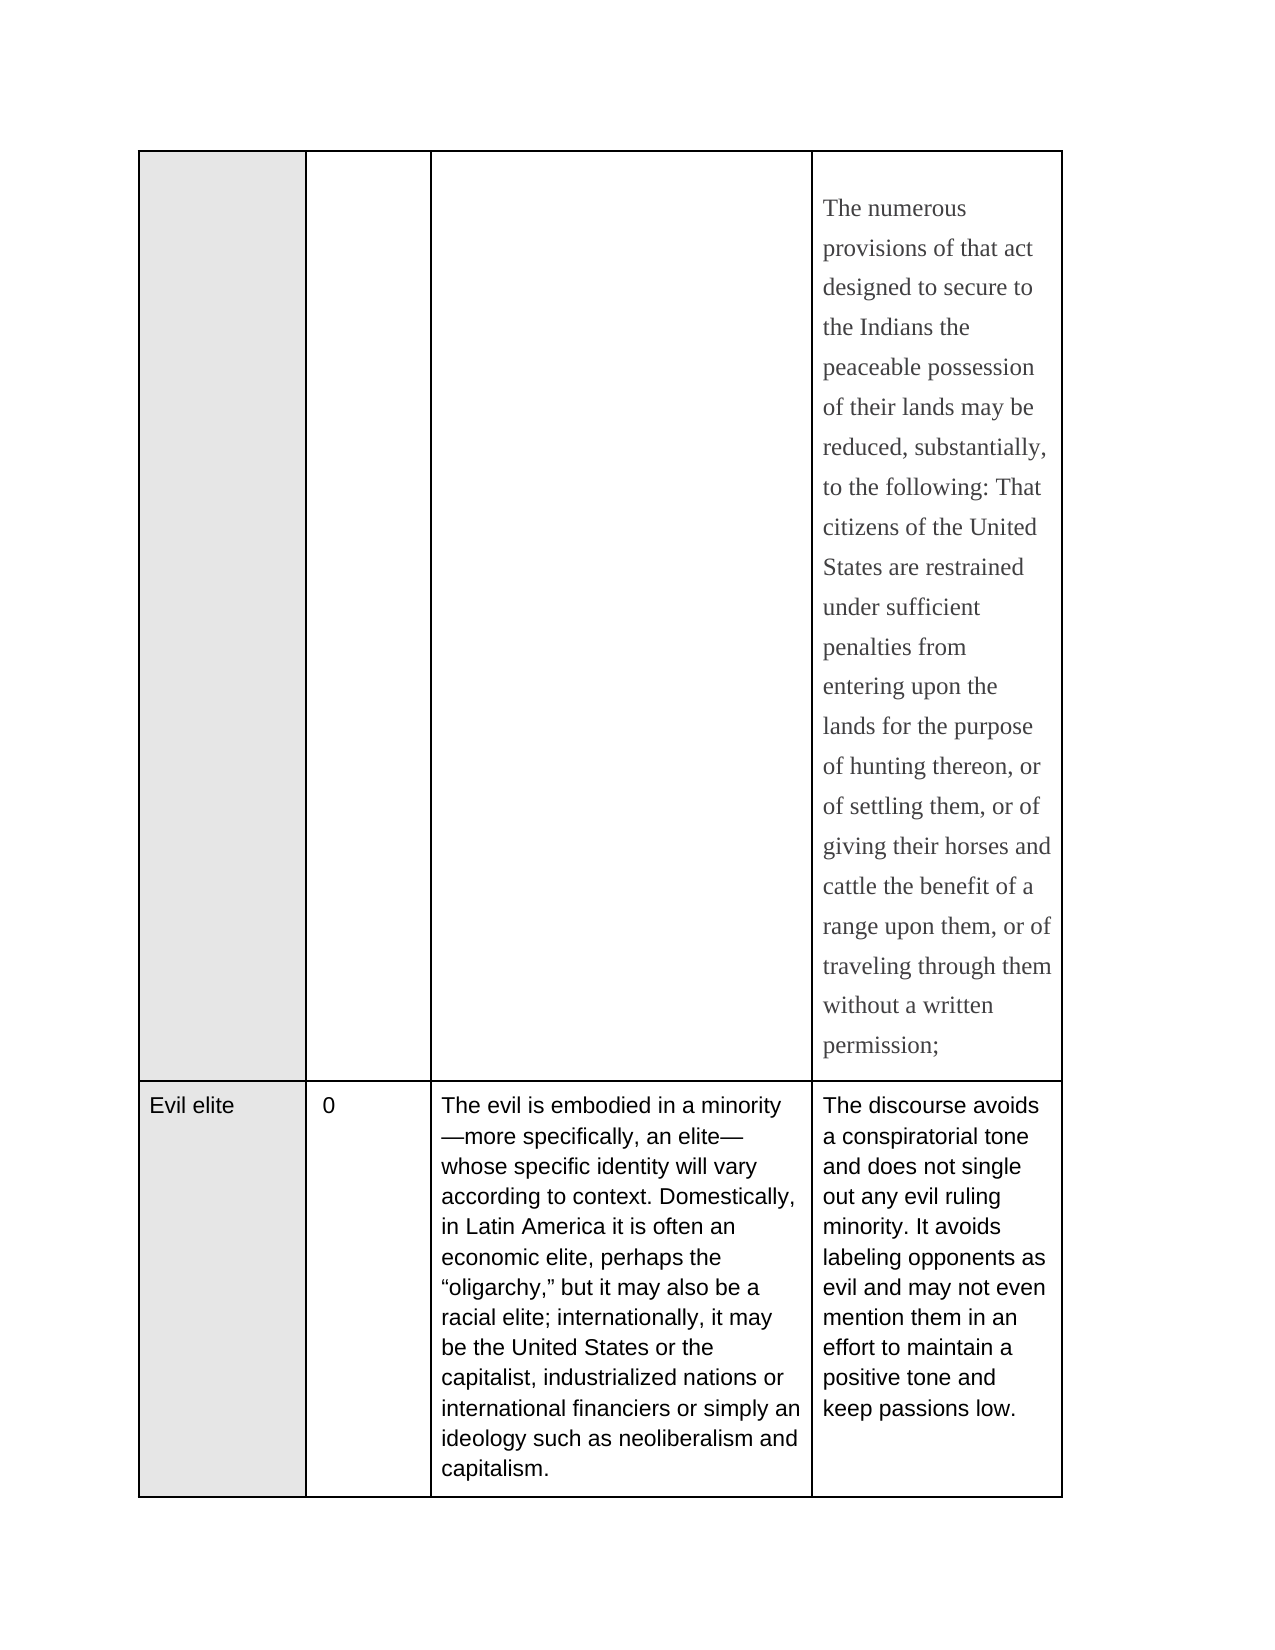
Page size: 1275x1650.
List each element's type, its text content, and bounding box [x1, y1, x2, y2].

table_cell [813, 1082, 1061, 1496]
table_cell 0 [307, 152, 430, 1080]
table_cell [140, 152, 305, 1080]
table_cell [432, 1082, 811, 1496]
table_cell 0 [307, 1082, 430, 1496]
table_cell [813, 152, 1061, 1080]
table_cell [432, 152, 811, 1080]
table_cell Evil elite [140, 1082, 305, 1496]
